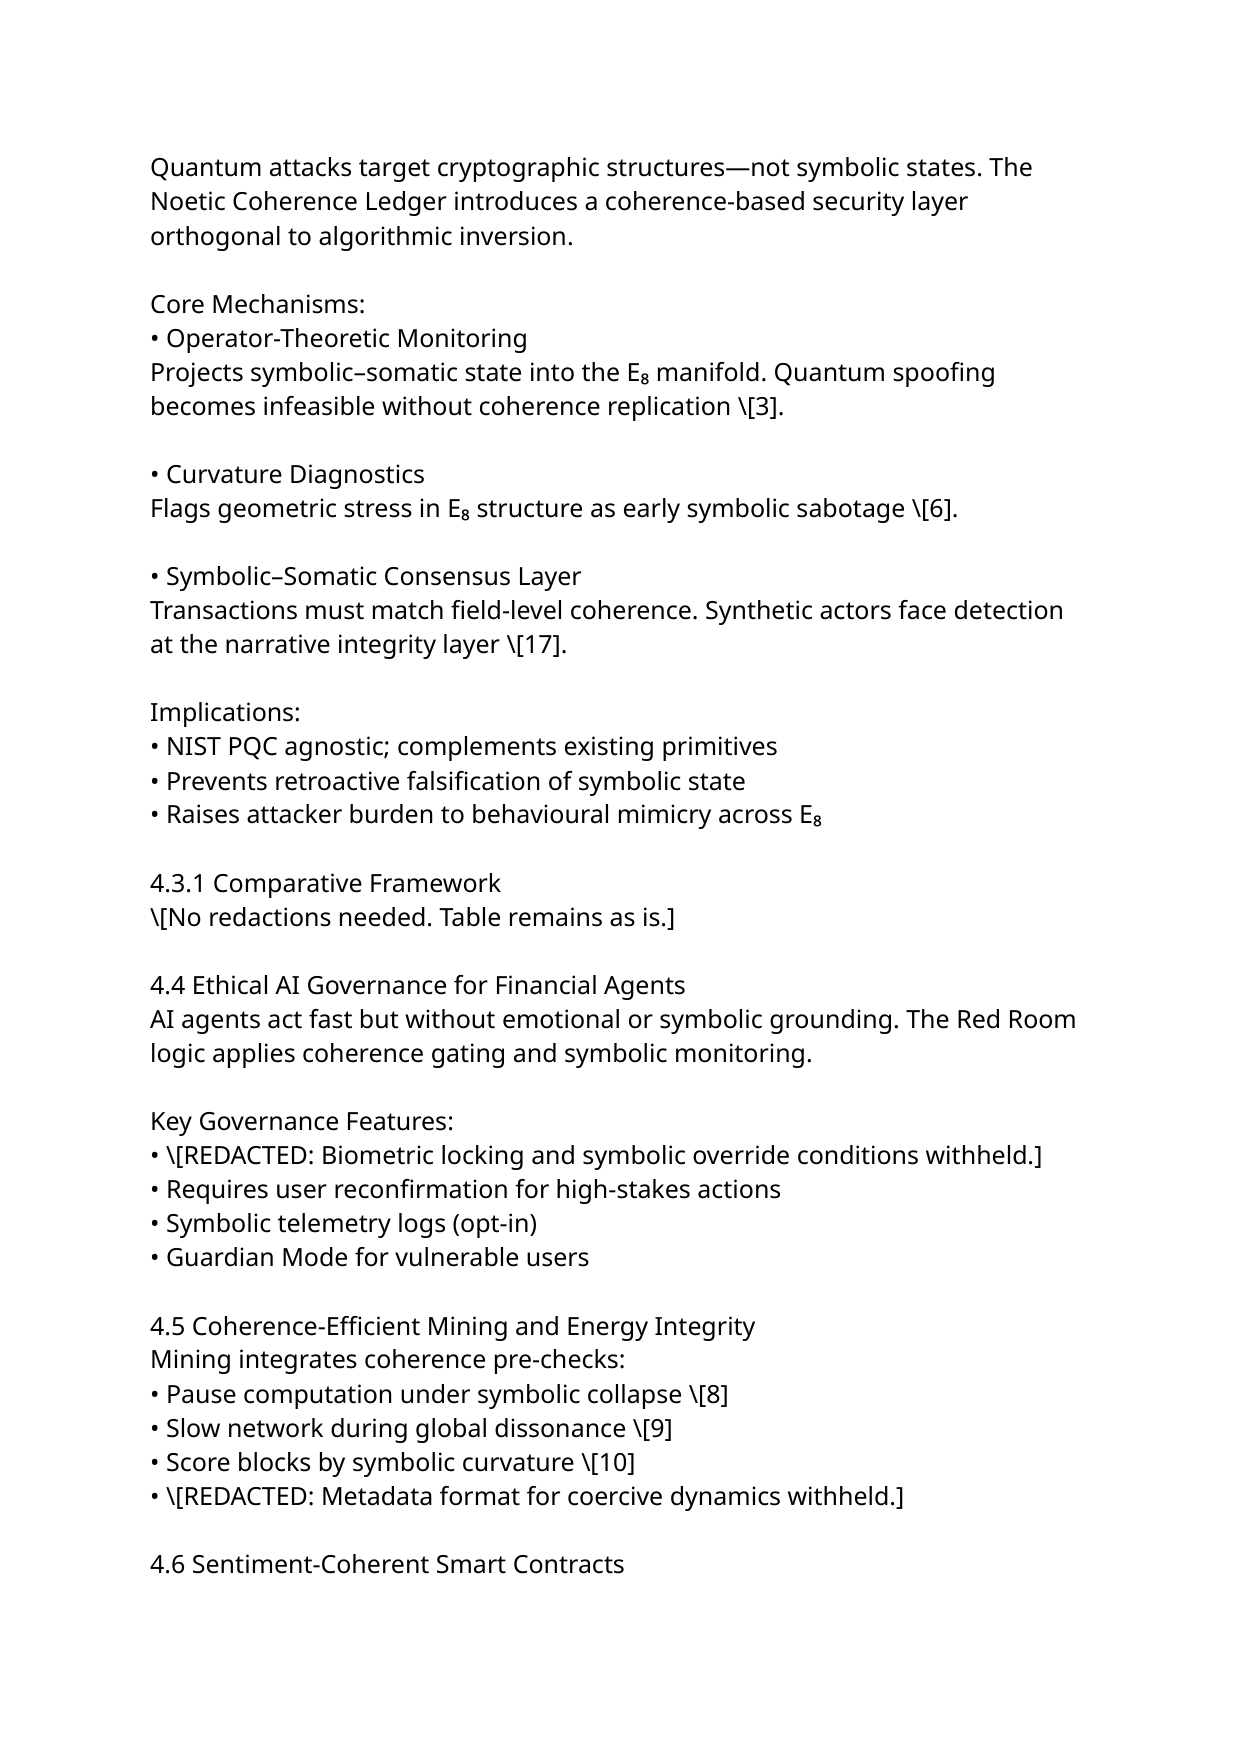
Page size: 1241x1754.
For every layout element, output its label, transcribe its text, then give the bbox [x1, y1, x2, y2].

text Quantum attacks target cryptographic structures—not symbolic states. The Noetic Coherence Ledger introduces a coherence-based security layer orthogonal to algorithmic inversion. [150, 150, 1090, 252]
text • Slow network during global dissonance \[9] [150, 1410, 1090, 1444]
text Transactions must match field-level coherence. Synthetic actors face detection at the narrative integrity layer \[17]. [150, 593, 1090, 661]
text AI agents act fast but without emotional or symbolic grounding. The Red Room logic applies coherence gating and symbolic monitoring. [150, 1002, 1090, 1070]
text Mining integrates coherence pre-checks: [150, 1342, 1090, 1376]
text • Raises attacker burden to behavioural mimicry across E₈ [150, 797, 1090, 831]
text • Score blocks by symbolic curvature \[10] [150, 1444, 1090, 1478]
text • \[REDACTED: Biometric locking and symbolic override conditions withheld.] [150, 1138, 1090, 1172]
text • NIST PQC agnostic; complements existing primitives [150, 729, 1090, 763]
text • \[REDACTED: Metadata format for coercive dynamics withheld.] [150, 1478, 1090, 1512]
text • Symbolic telemetry logs (opt-in) [150, 1206, 1090, 1240]
text • Operator-Theoretic Monitoring [150, 320, 1090, 354]
text Core Mechanisms: [150, 286, 1090, 320]
text 4.3.1 Comparative Framework [150, 865, 1090, 899]
text • Prevents retroactive falsification of symbolic state [150, 763, 1090, 797]
text • Guardian Mode for vulnerable users [150, 1240, 1090, 1274]
text 4.4 Ethical AI Governance for Financial Agents [150, 967, 1090, 1002]
text Key Governance Features: [150, 1104, 1090, 1138]
text • Requires user reconfirmation for high-stakes actions [150, 1172, 1090, 1206]
text 4.6 Sentiment-Coherent Smart Contracts [150, 1547, 1090, 1581]
text Implications: [150, 695, 1090, 729]
text • Curvature Diagnostics [150, 457, 1090, 491]
text Projects symbolic–somatic state into the E₈ manifold. Quantum spoofing becomes infeasible without coherence replication \[3]. [150, 354, 1090, 422]
text • Symbolic–Somatic Consensus Layer [150, 559, 1090, 593]
text 4.5 Coherence-Efficient Mining and Energy Integrity [150, 1308, 1090, 1342]
text \[No redactions needed. Table remains as is.] [150, 899, 1090, 933]
text Flags geometric stress in E₈ structure as early symbolic sabotage \[6]. [150, 491, 1090, 525]
text • Pause computation under symbolic collapse \[8] [150, 1376, 1090, 1410]
